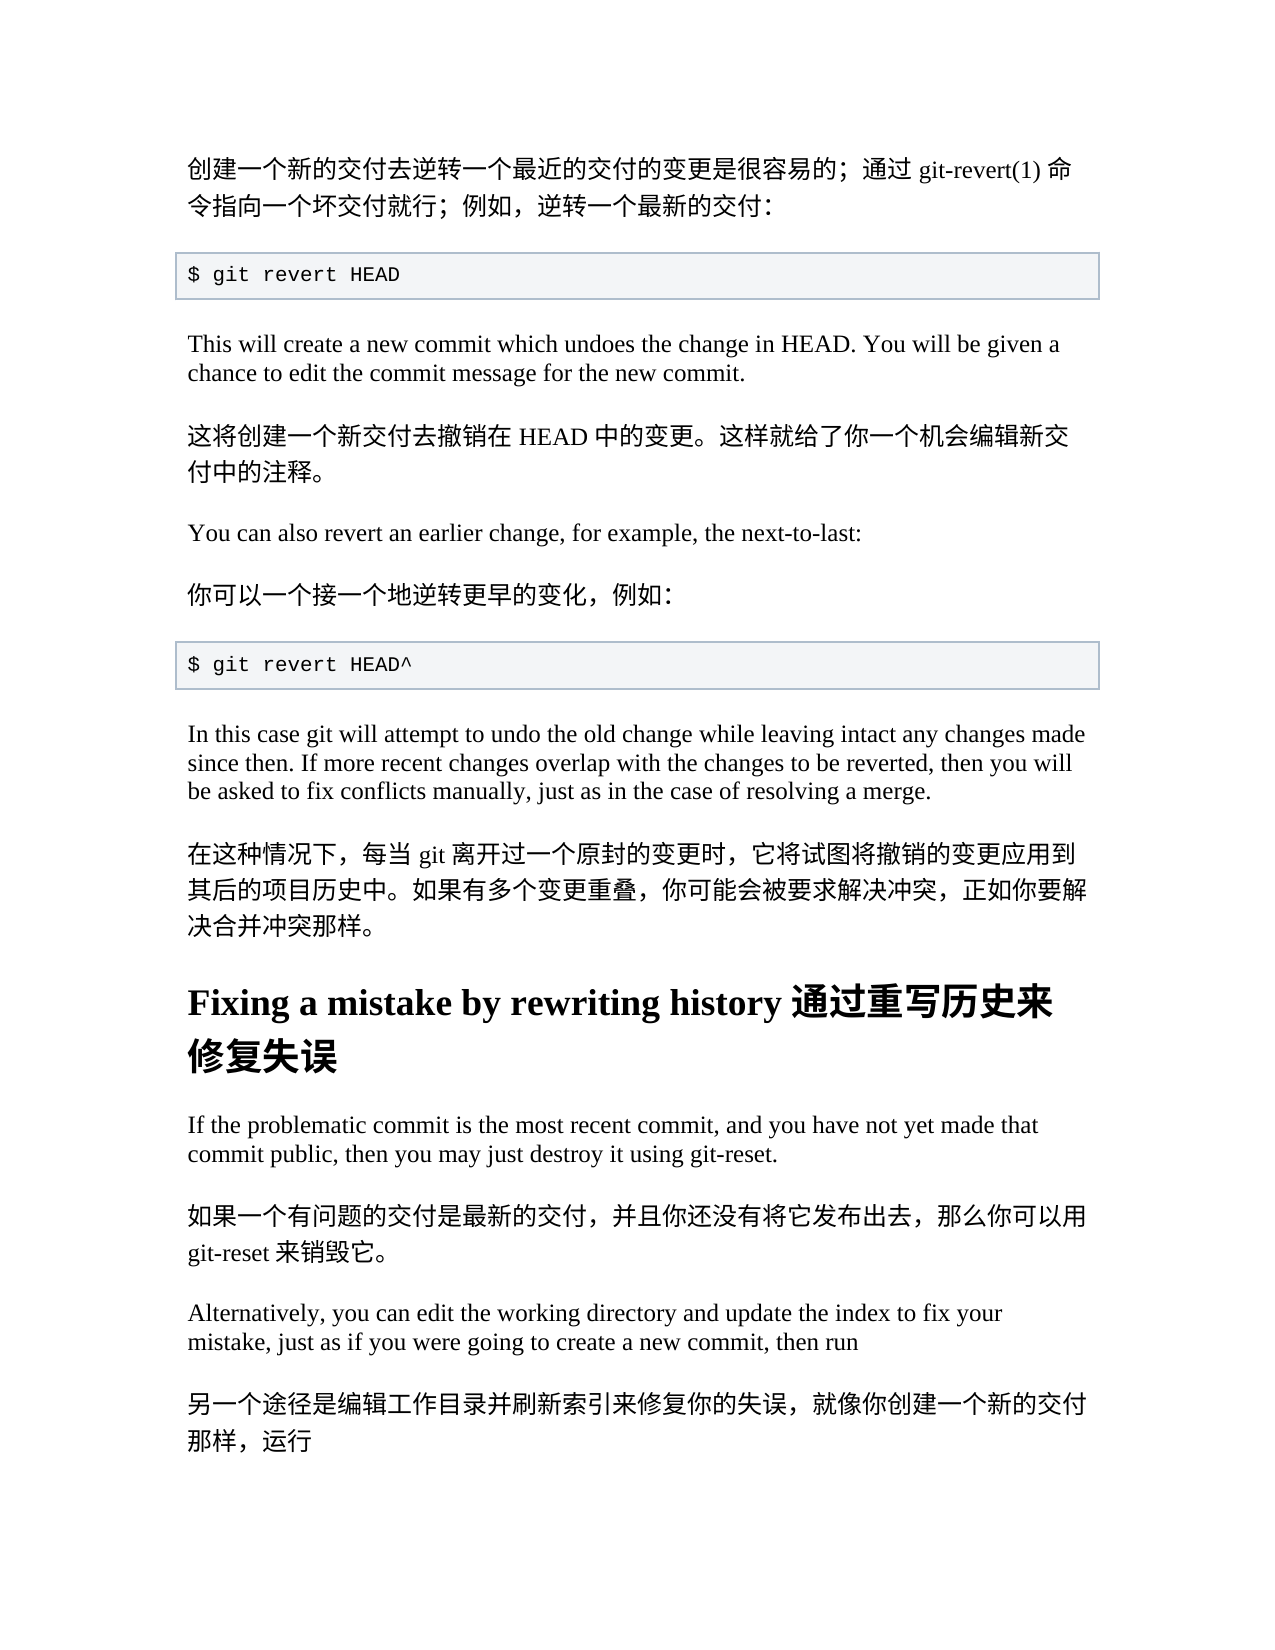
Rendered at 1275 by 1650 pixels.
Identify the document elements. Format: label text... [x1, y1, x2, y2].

text $ git revert HEAD^ [177, 643, 1098, 688]
text 另一个途径是编辑工作目录并刷新索引来修复你的失误，就像你创建一个新的交付那样，运行 [187, 1385, 1087, 1457]
text Alternatively, you can edit the working directory and update the index to fix your mistake, just as if you were going to create a new commit, then run [187, 1298, 1087, 1356]
text 你可以一个接一个地逆转更早的变化，例如： [187, 576, 1087, 612]
text 这将创建一个新交付去撤销在 HEAD 中的变更。这样就给了你一个机会编辑新交付中的注释。 [187, 416, 1087, 489]
text In this case git will attempt to undo the old change while leaving intact any changes made since then. If more recent changes overlap with the changes to be reverted, then you will be asked to fix conflicts manually, just as in the case of resolving a merge. [187, 719, 1087, 805]
text This will create a new commit which undoes the change in HEAD. You will be given a chance to edit the commit message for the new commit. [187, 329, 1087, 387]
text Fixing a mistake by rewriting history 通过重写历史来修复失误 [187, 972, 1087, 1081]
text 创建一个新的交付去逆转一个最近的交付的变更是很容易的；通过 git-revert(1) 命令指向一个坏交付就行；例如，逆转一个最新的交付： [187, 150, 1087, 222]
text You can also revert an earlier change, for example, the next-to-last: [187, 518, 1087, 547]
text 在这种情况下，每当 git 离开过一个原封的变更时，它将试图将撤销的变更应用到其后的项目历史中。如果有多个变更重叠，你可能会被要求解决冲突，正如你要解决合并冲突那样。 [187, 834, 1087, 943]
text If the problematic commit is the most recent commit, and you have not yet made that commit public, then you may just destroy it using git-reset. [187, 1110, 1087, 1167]
text $ git revert HEAD [177, 254, 1098, 298]
text 如果一个有问题的交付是最新的交付，并且你还没有将它发布出去，那么你可以用 git-reset 来销毁它。 [187, 1197, 1087, 1269]
